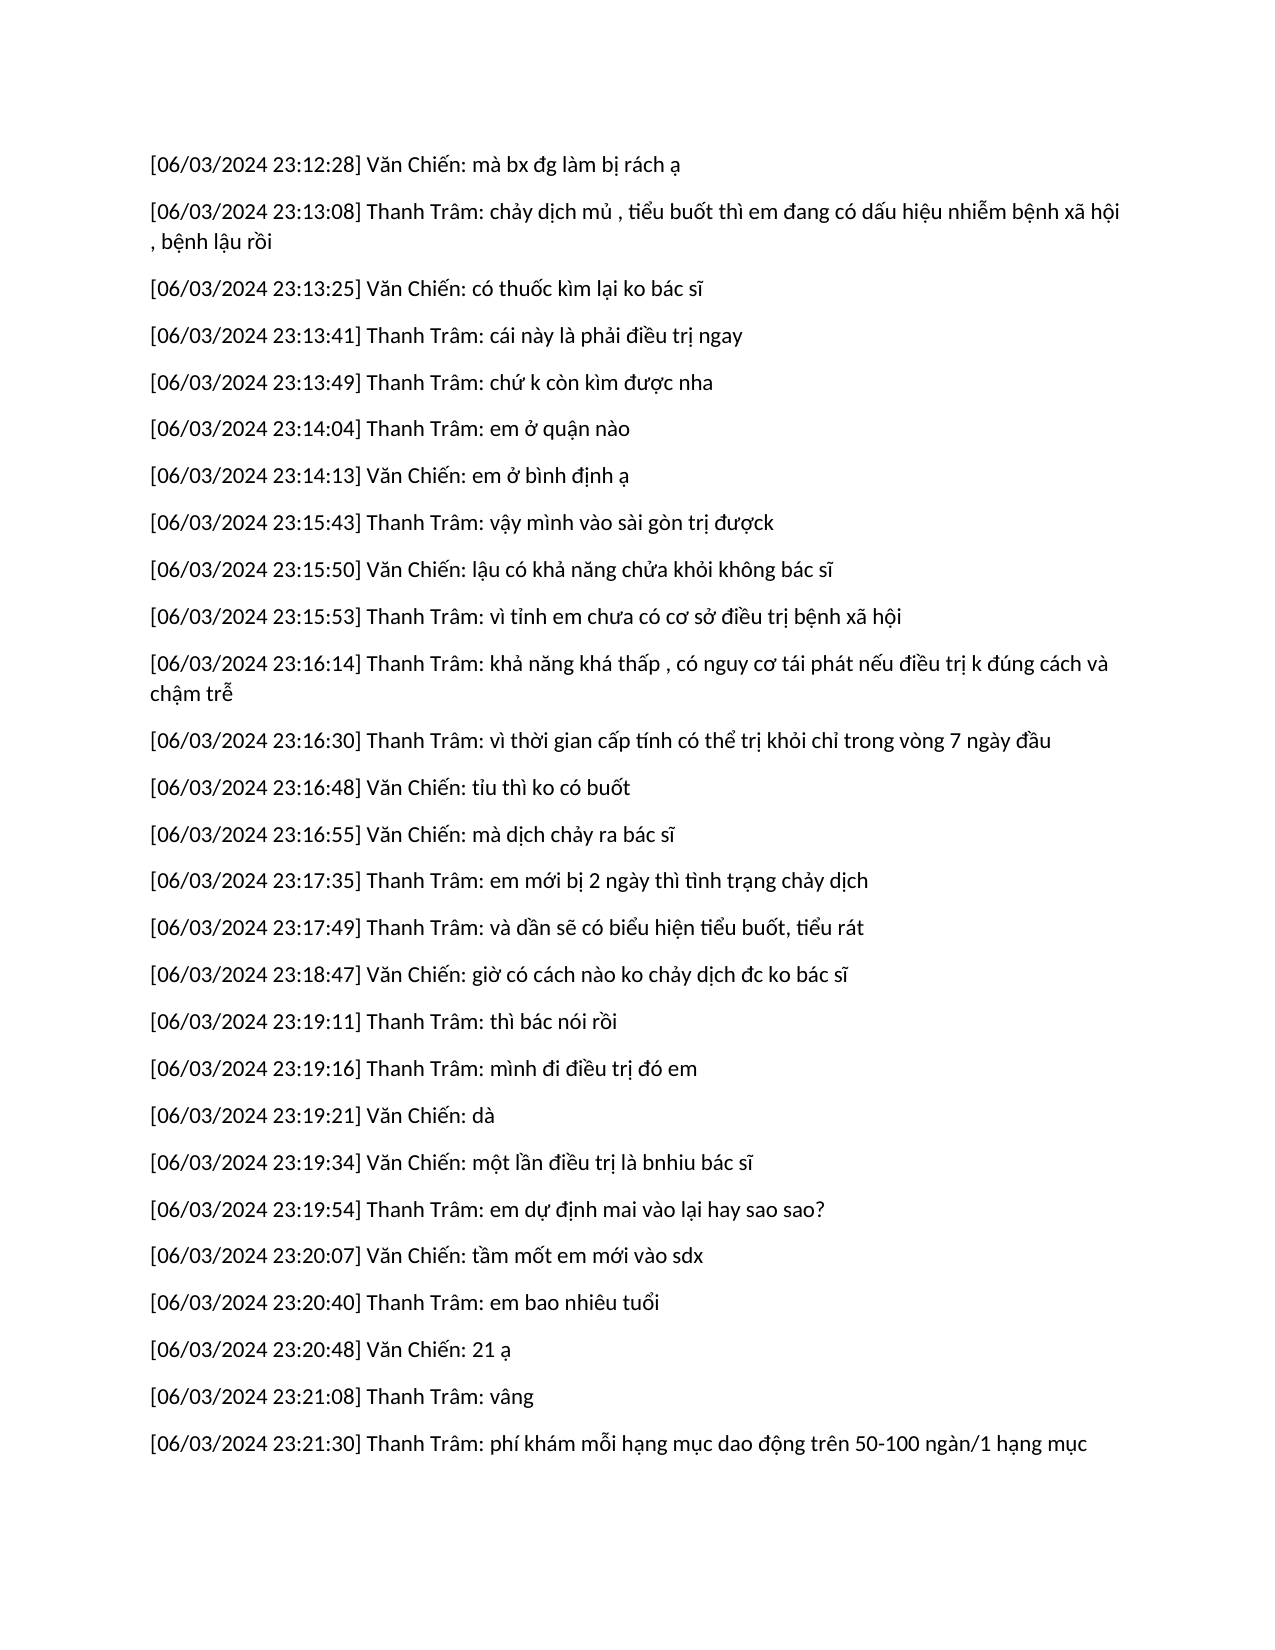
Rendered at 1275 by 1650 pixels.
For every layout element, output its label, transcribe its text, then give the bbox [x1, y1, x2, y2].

text [06/03/2024 23:17:35] Thanh Trâm: em mới bị 2 ngày thì tình trạng chảy dịch [150, 867, 1125, 895]
text [06/03/2024 23:19:34] Văn Chiến: một lần điều trị là bnhiu bác sĩ [150, 1148, 1125, 1176]
text [06/03/2024 23:15:50] Văn Chiến: lậu có khả năng chửa khỏi không bác sĩ [150, 555, 1125, 583]
text [06/03/2024 23:13:25] Văn Chiến: có thuốc kìm lại ko bác sĩ [150, 274, 1125, 302]
text [06/03/2024 23:13:49] Thanh Trâm: chứ k còn kìm được nha [150, 368, 1125, 396]
text [06/03/2024 23:15:43] Thanh Trâm: vậy mình vào sài gòn trị đượck [150, 508, 1125, 536]
text [06/03/2024 23:19:16] Thanh Trâm: mình đi điều trị đó em [150, 1054, 1125, 1082]
text [06/03/2024 23:16:14] Thanh Trâm: khả năng khá thấp , có nguy cơ tái phát nếu điều trị k đúng cách và chậm trễ [150, 649, 1125, 707]
text [06/03/2024 23:19:21] Văn Chiến: dà [150, 1101, 1125, 1129]
text [06/03/2024 23:21:08] Thanh Trâm: vâng [150, 1382, 1125, 1410]
text [06/03/2024 23:13:08] Thanh Trâm: chảy dịch mủ , tiểu buốt thì em đang có dấu hiệu nhiễm bệnh xã hội , bệnh lậu rồi [150, 197, 1125, 255]
text [06/03/2024 23:14:04] Thanh Trâm: em ở quận nào [150, 414, 1125, 443]
text [06/03/2024 23:21:30] Thanh Trâm: phí khám mỗi hạng mục dao động trên 50-100 ngàn/1 hạng mục [150, 1429, 1125, 1457]
text [06/03/2024 23:19:54] Thanh Trâm: em dự định mai vào lại hay sao sao? [150, 1195, 1125, 1223]
text [06/03/2024 23:12:28] Văn Chiến: mà bx đg làm bị rách ạ [150, 150, 1125, 178]
text [06/03/2024 23:19:11] Thanh Trâm: thì bác nói rồi [150, 1007, 1125, 1035]
text [06/03/2024 23:20:48] Văn Chiến: 21 ạ [150, 1335, 1125, 1363]
text [06/03/2024 23:20:07] Văn Chiến: tầm mốt em mới vào sdx [150, 1242, 1125, 1270]
text [06/03/2024 23:17:49] Thanh Trâm: và dần sẽ có biểu hiện tiểu buốt, tiểu rát [150, 913, 1125, 942]
text [06/03/2024 23:16:55] Văn Chiến: mà dịch chảy ra bác sĩ [150, 820, 1125, 848]
text [06/03/2024 23:13:41] Thanh Trâm: cái này là phải điều trị ngay [150, 321, 1125, 349]
text [06/03/2024 23:16:48] Văn Chiến: tỉu thì ko có buốt [150, 773, 1125, 801]
text [06/03/2024 23:14:13] Văn Chiến: em ở bình định ạ [150, 461, 1125, 489]
text [06/03/2024 23:15:53] Thanh Trâm: vì tỉnh em chưa có cơ sở điều trị bệnh xã hội [150, 602, 1125, 630]
text [06/03/2024 23:18:47] Văn Chiến: giờ có cách nào ko chảy dịch đc ko bác sĩ [150, 960, 1125, 988]
text [06/03/2024 23:20:40] Thanh Trâm: em bao nhiêu tuổi [150, 1288, 1125, 1317]
text [06/03/2024 23:16:30] Thanh Trâm: vì thời gian cấp tính có thể trị khỏi chỉ trong vòng 7 ngày đầu [150, 726, 1125, 754]
